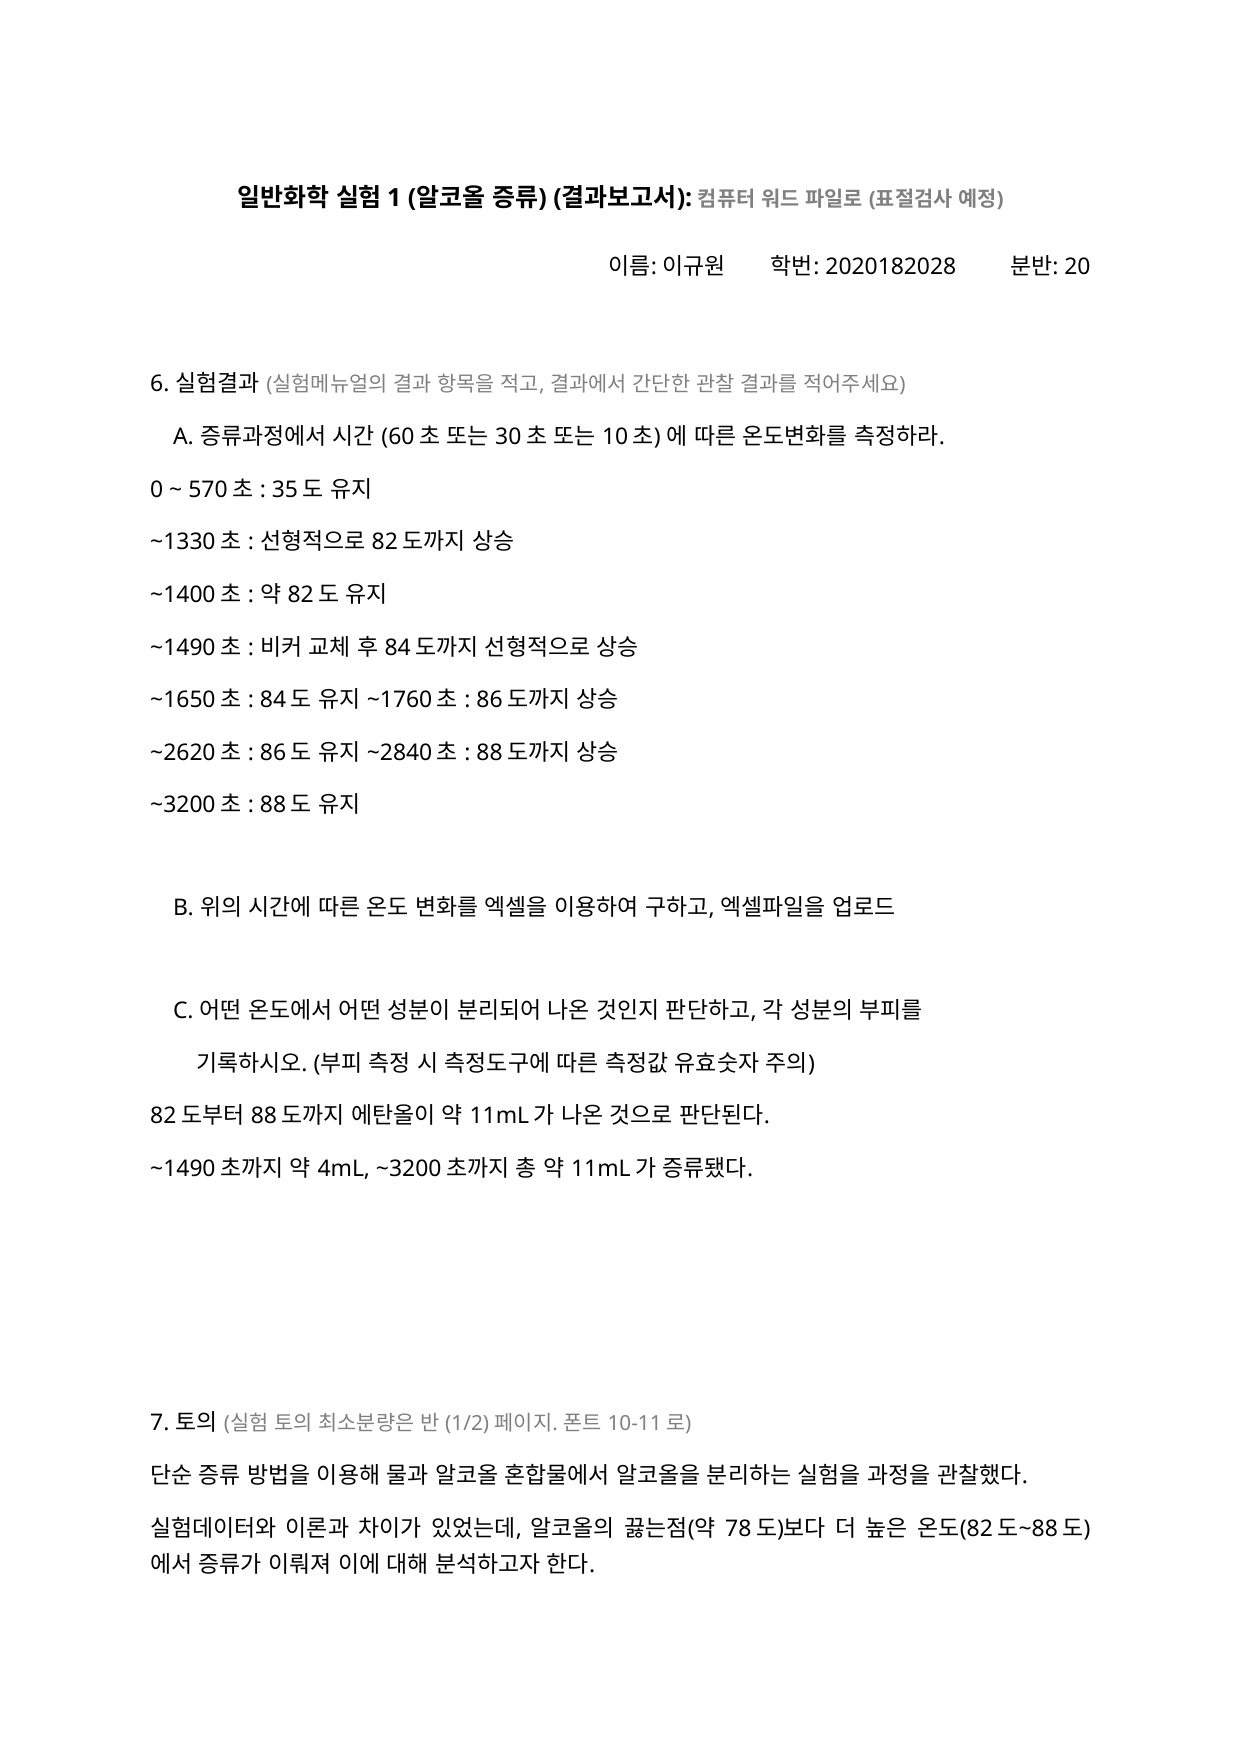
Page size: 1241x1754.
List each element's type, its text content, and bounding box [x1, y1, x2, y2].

text 0 ~ 570초 : 35도 유지 [150, 471, 1090, 504]
text 7. 토의 (실험 토의 최소분량은 반 (1/2) 페이지. 폰트 10-11로) [150, 1404, 1090, 1438]
text ~1650초 : 84도 유지 ~1760초 : 86도까지 상승 [150, 681, 1090, 714]
text ~1490초 : 비커 교체 후 84도까지 선형적으로 상승 [150, 628, 1090, 662]
text C. 어떤 온도에서 어떤 성분이 분리되어 나온 것인지 판단하고, 각 성분의 부피를 [150, 992, 1090, 1026]
text 기록하시오. (부피 측정 시 측정도구에 따른 측정값 유효숫자 주의) [150, 1045, 1090, 1078]
text 일반화학 실험1 (알코올 증류) (결과보고서): 컴퓨터 워드 파일로 (표절검사 예정) [150, 177, 1090, 213]
text 82도부터 88도까지 에탄올이 약 11mL가 나온 것으로 판단된다. [150, 1097, 1090, 1131]
text ~1400초 : 약 82도 유지 [150, 576, 1090, 609]
text A. 증류과정에서 시간 (60초 또는 30초 또는 10초) 에 따른 온도변화를 측정하라. [150, 418, 1090, 451]
text B. 위의 시간에 따른 온도 변화를 엑셀을 이용하여 구하고, 엑셀파일을 업로드 [150, 889, 1090, 922]
text ~1490초까지 약 4mL, ~3200초까지 총 약 11mL가 증류됐다. [150, 1150, 1090, 1183]
text ~3200초 : 88도 유지 [150, 786, 1090, 819]
text ~1330초 : 선형적으로 82도까지 상승 [150, 523, 1090, 556]
text 실험데이터와 이론과 차이가 있었는데, 알코올의 끓는점(약 78도)보다 더 높은 온도(82도~88도)에서 증류가 이뤄져 이에 대해 분석하고자 한다. [150, 1509, 1090, 1579]
text ~2620초 : 86도 유지 ~2840초 : 88도까지 상승 [150, 733, 1090, 767]
text 단순 증류 방법을 이용해 물과 알코올 혼합물에서 알코올을 분리하는 실험을 과정을 관찰했다. [150, 1457, 1090, 1490]
text 6. 실험결과 (실험메뉴얼의 결과 항목을 적고, 결과에서 간단한 관찰 결과를 적어주세요) [150, 365, 1090, 399]
text 이름: 이규원 학번: 2020182028 분반: 20 [150, 248, 1090, 282]
